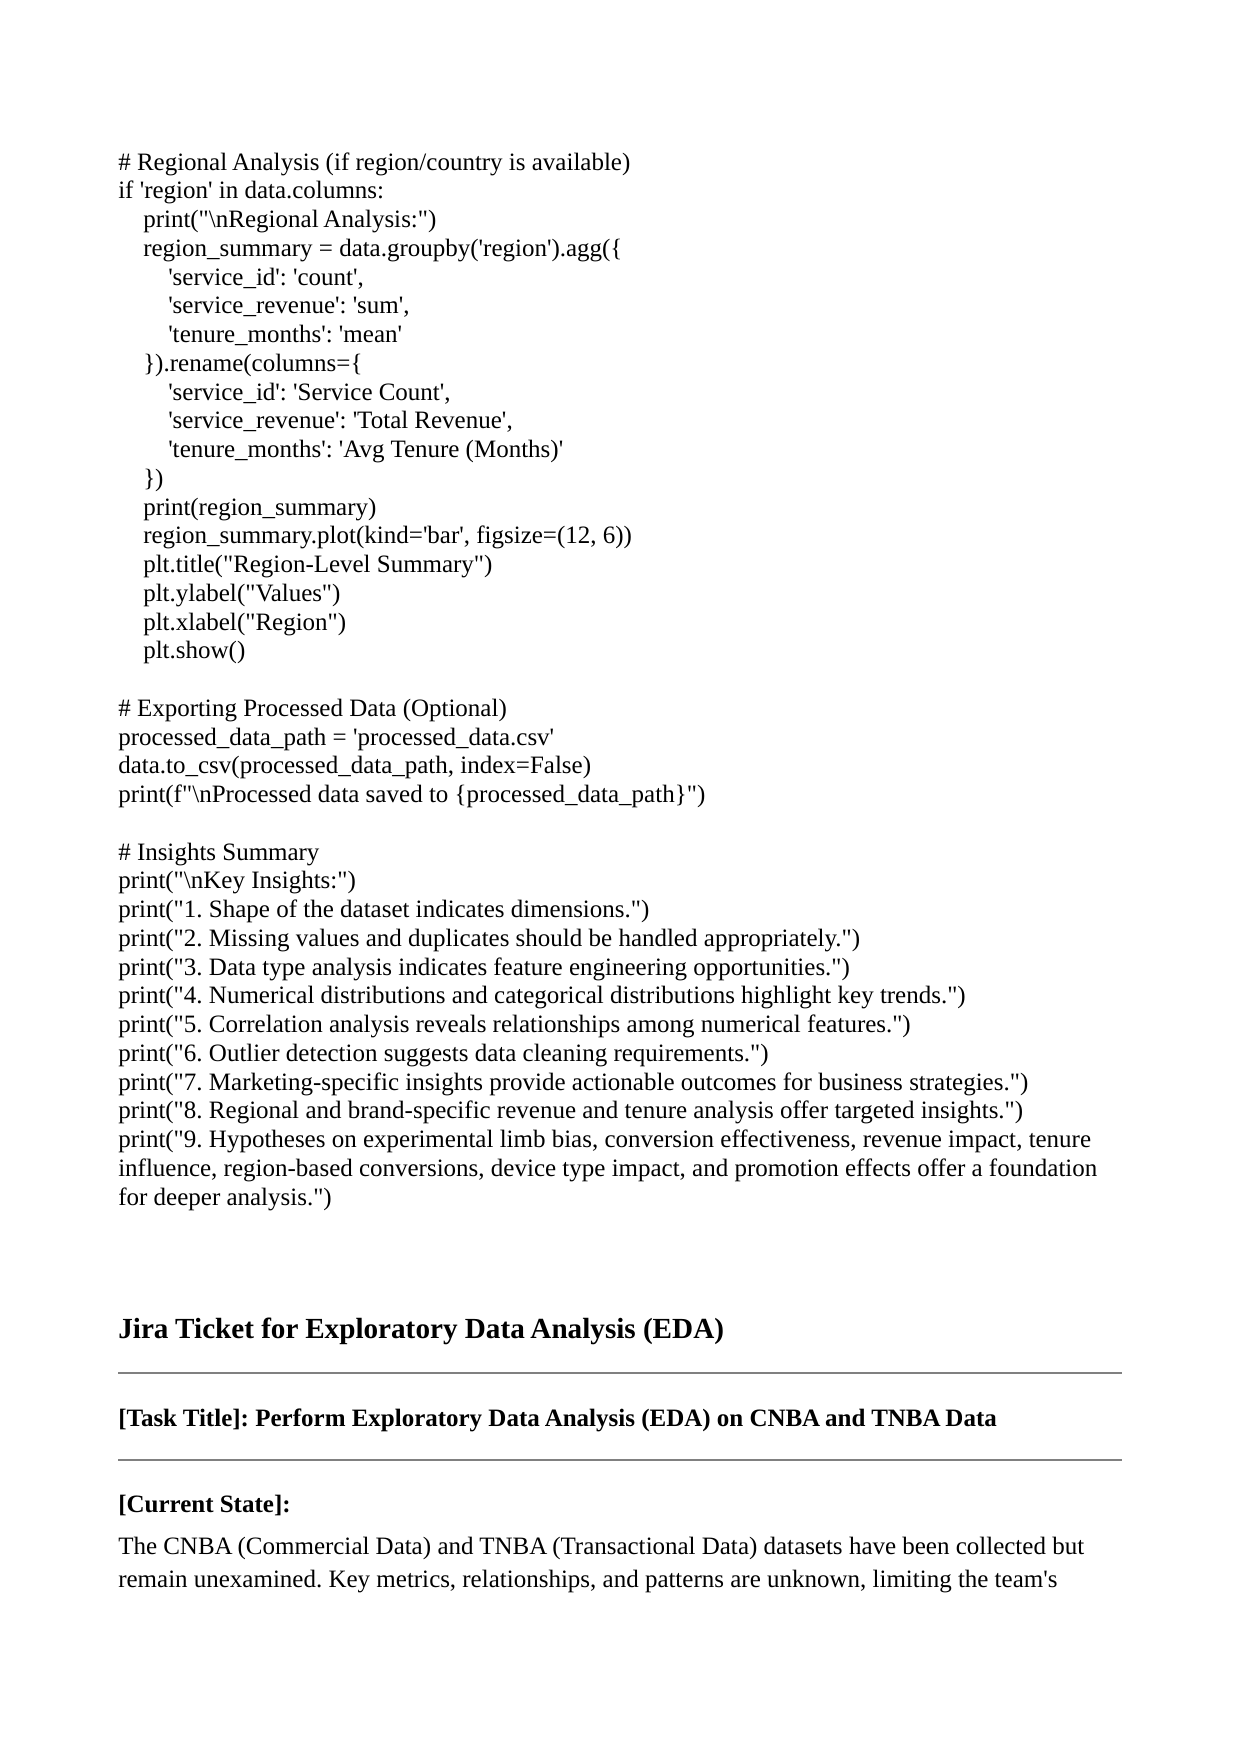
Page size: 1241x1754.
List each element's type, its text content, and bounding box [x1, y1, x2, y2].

subtitle Jira Ticket for Exploratory Data Analysis (EDA) [118, 1311, 1122, 1345]
subtitle [Task Title]: Perform Exploratory Data Analysis (EDA) on CNBA and TNBA Data [118, 1403, 1122, 1432]
subtitle [Current State]: [118, 1489, 1122, 1518]
